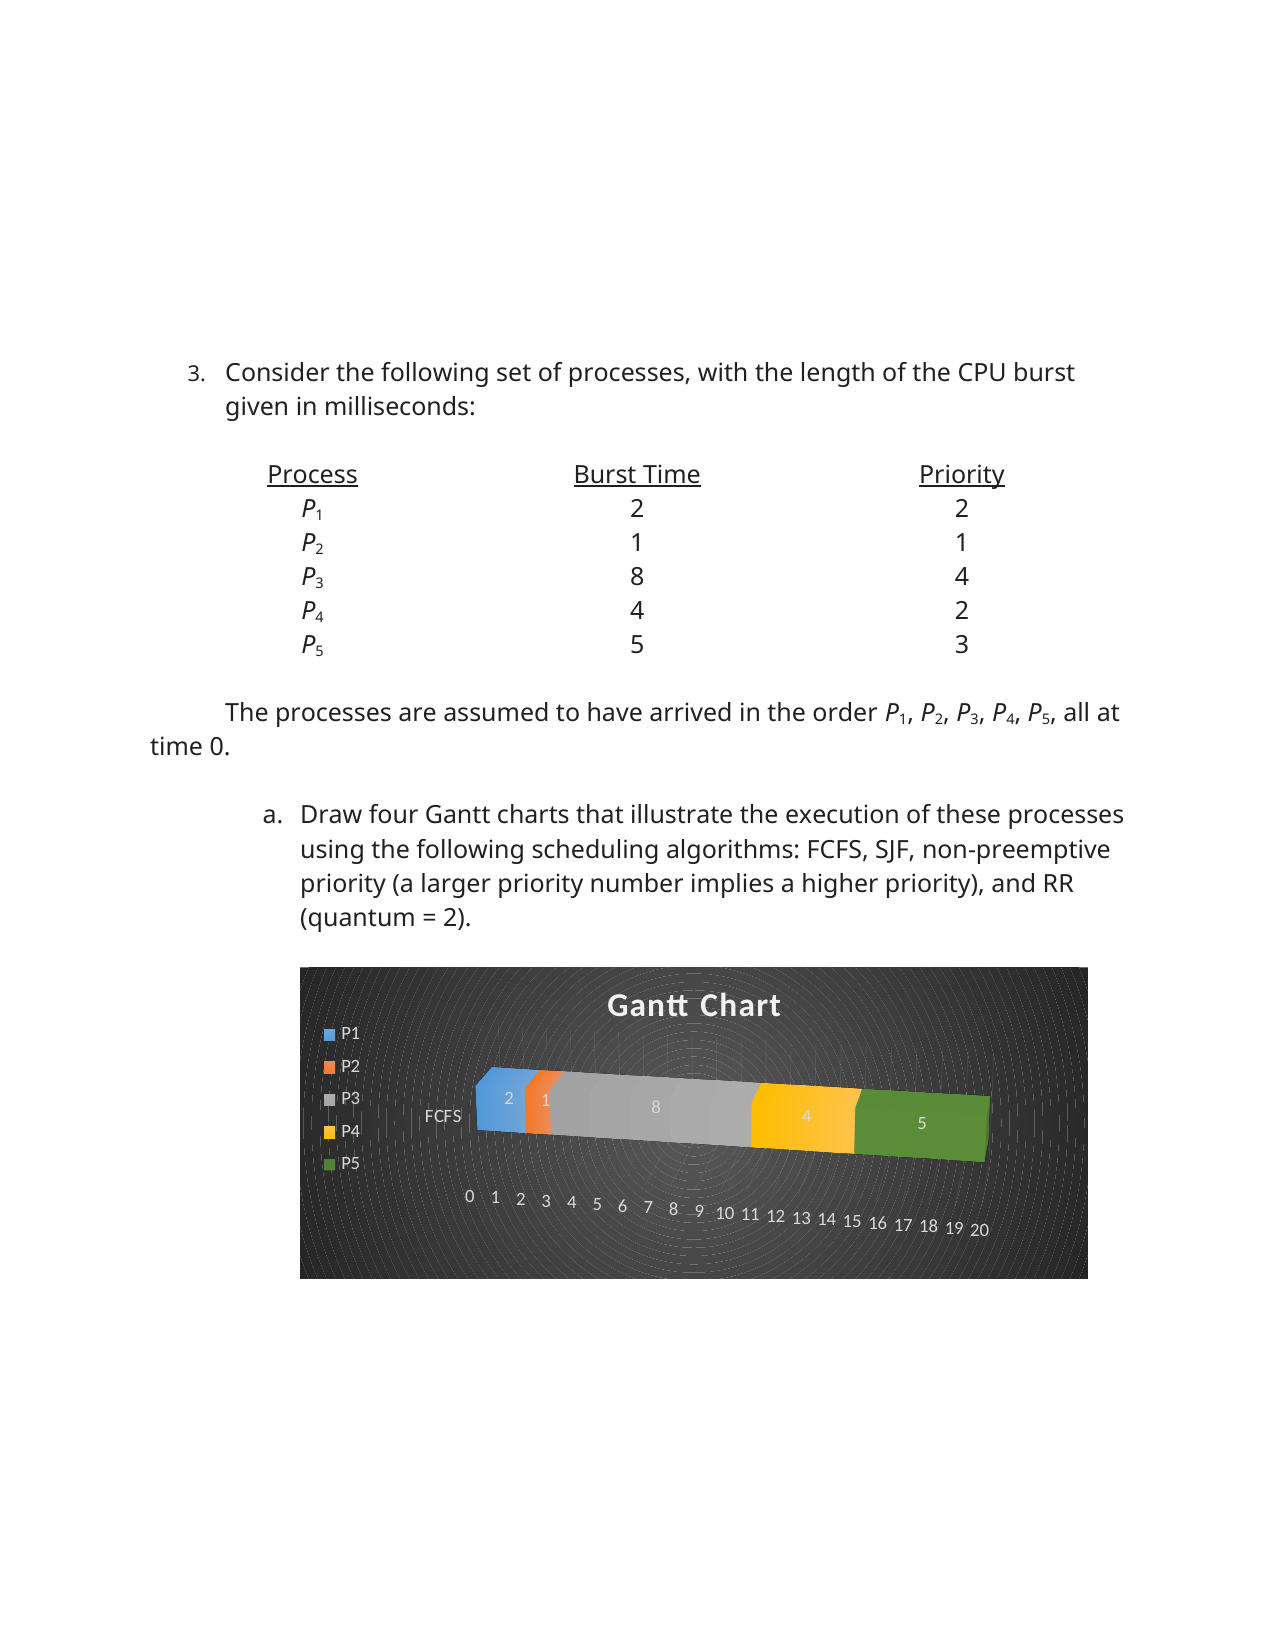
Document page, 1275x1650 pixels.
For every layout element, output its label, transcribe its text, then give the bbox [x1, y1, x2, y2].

table_header Burst Time [475, 457, 799, 491]
table_cell P3 [150, 559, 474, 593]
table_cell 3 [799, 627, 1124, 661]
table_header Process [150, 457, 474, 491]
table_cell 1 [475, 525, 799, 559]
table_cell 8 [475, 559, 799, 593]
table_cell 4 [475, 593, 799, 627]
table_cell 5 [475, 627, 799, 661]
table_cell 4 [799, 559, 1124, 593]
table_cell P1 [150, 491, 474, 525]
table_cell 2 [799, 593, 1124, 627]
list Consider the following set of processes, with the length of the CPU burst given in milliseconds: [187, 354, 1125, 422]
table_cell P4 [150, 593, 474, 627]
table_cell 2 [475, 491, 799, 525]
table_header Priority [799, 457, 1124, 491]
table_cell P5 [150, 627, 474, 661]
table_cell 2 [799, 491, 1124, 525]
list Draw four Gantt charts that illustrate the execution of these processes using the following scheduling algorithms: FCFS, SJF, non-preemptive priority (a larger priority number implies a higher priority), and RR (quantum = 2). [262, 797, 1125, 933]
table_cell P2 [150, 525, 474, 559]
text The processes are assumed to have arrived in the order P1, P2, P3, P4, P5, all at time 0. [150, 695, 1125, 763]
table_cell 1 [799, 525, 1124, 559]
